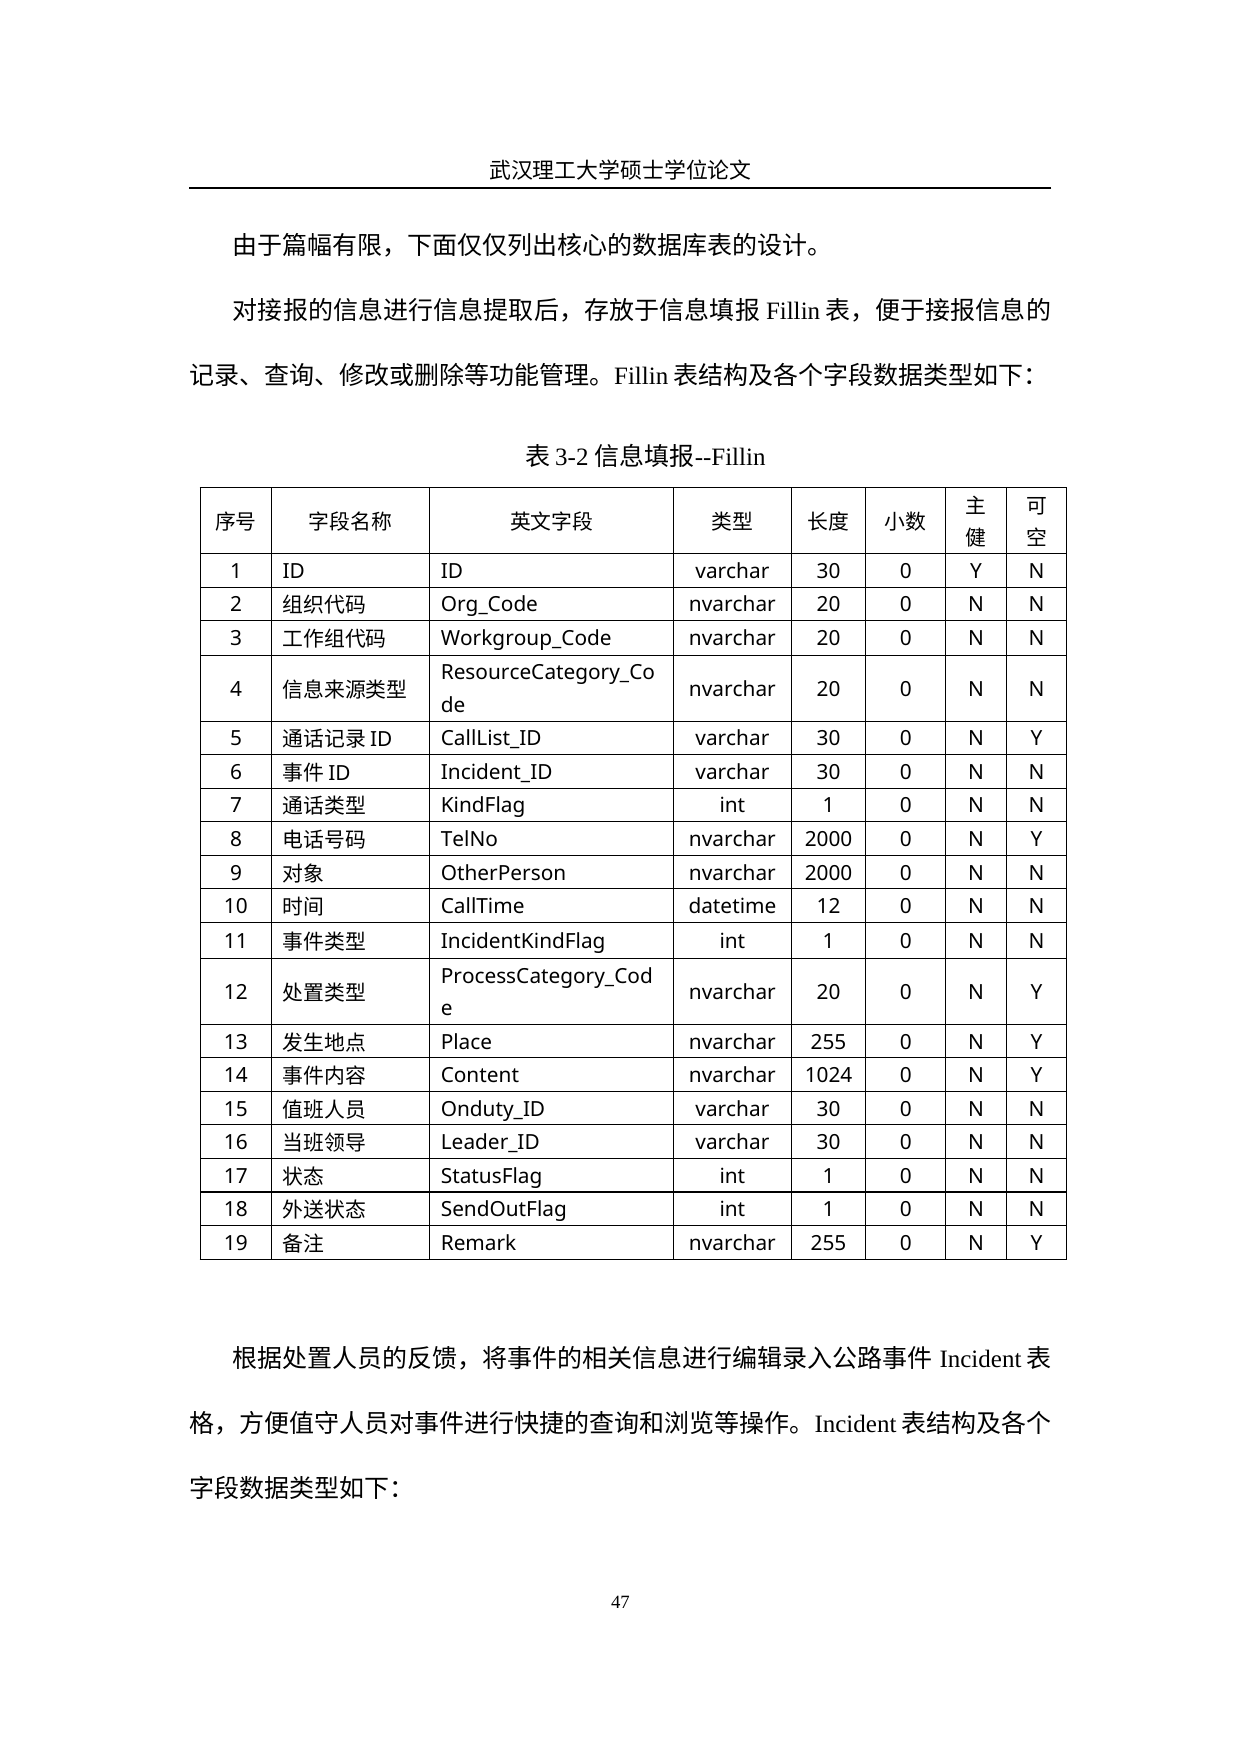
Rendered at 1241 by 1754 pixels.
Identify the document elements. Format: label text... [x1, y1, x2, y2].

table_cell 3 [201, 621, 271, 654]
table_cell 0 [866, 554, 945, 587]
table_cell N [946, 755, 1006, 788]
table_cell varchar [674, 755, 791, 788]
table_cell 30 [792, 1092, 865, 1124]
table_cell int [674, 1193, 791, 1225]
table_cell 组织代码 [272, 588, 429, 620]
table_cell 255 [792, 1025, 865, 1057]
table_cell 255 [792, 1226, 865, 1258]
table_cell 9 [201, 856, 271, 888]
table_cell TelNo [430, 822, 673, 855]
table_cell datetime [674, 889, 791, 922]
table_cell SendOutFlag [430, 1193, 673, 1225]
table_cell nvarchar [674, 856, 791, 888]
table_cell 0 [866, 822, 945, 855]
table_cell 16 [201, 1125, 271, 1158]
table_cell nvarchar [674, 1025, 791, 1057]
table_cell nvarchar [674, 588, 791, 620]
table_cell nvarchar [674, 822, 791, 855]
table_cell varchar [674, 1125, 791, 1158]
table_cell 4 [201, 656, 271, 721]
table_cell N [1007, 1092, 1066, 1124]
table_cell N [946, 789, 1006, 821]
table_cell 状态 [272, 1159, 429, 1191]
table_cell int [674, 1159, 791, 1191]
table_cell N [946, 1193, 1006, 1225]
table_cell N [1007, 923, 1066, 958]
table_cell N [1007, 1159, 1066, 1191]
table_cell 7 [201, 789, 271, 821]
table_header 小数 [866, 488, 945, 553]
table_cell 11 [201, 923, 271, 958]
table_cell 0 [866, 1159, 945, 1191]
table_cell 0 [866, 856, 945, 888]
table_cell 2000 [792, 822, 865, 855]
table_cell nvarchar [674, 959, 791, 1024]
text 对接报的信息进行信息提取后，存放于信息填报Fillin表，便于接报信息的记录、查询、修改或删除等功能管理。Fillin表结构及各个字段数据类型如下： [189, 276, 1051, 406]
table_cell N [1007, 621, 1066, 654]
table_cell Y [1007, 1058, 1066, 1091]
table_cell 0 [866, 1125, 945, 1158]
table_cell 电话号码 [272, 822, 429, 855]
table_cell 事件ID [272, 755, 429, 788]
table_cell nvarchar [674, 656, 791, 721]
table_cell N [946, 588, 1006, 620]
table_cell nvarchar [674, 1226, 791, 1258]
table_cell 信息来源类型 [272, 656, 429, 721]
table_cell 20 [792, 588, 865, 620]
table_cell OtherPerson [430, 856, 673, 888]
table_cell N [946, 1092, 1006, 1124]
table_cell Content [430, 1058, 673, 1091]
table_cell 通话记录ID [272, 722, 429, 754]
table_cell N [946, 1125, 1006, 1158]
table_cell Y [1007, 722, 1066, 754]
table_cell Y [1007, 959, 1066, 1024]
table_cell N [1007, 856, 1066, 888]
table_cell 1024 [792, 1058, 865, 1091]
table_header 英文字段 [430, 488, 673, 553]
table_cell 0 [866, 588, 945, 620]
table_cell 事件内容 [272, 1058, 429, 1091]
table_cell 工作组代码 [272, 621, 429, 654]
table_cell Y [946, 554, 1006, 587]
table_cell 17 [201, 1159, 271, 1191]
text 由于篇幅有限，下面仅仅列出核心的数据库表的设计。 [189, 211, 1051, 276]
table_cell 8 [201, 822, 271, 855]
table_cell 0 [866, 1058, 945, 1091]
table_header 长度 [792, 488, 865, 553]
table_cell 1 [792, 1159, 865, 1191]
table_cell nvarchar [674, 1058, 791, 1091]
table_cell 20 [792, 621, 865, 654]
table_cell 20 [792, 959, 865, 1024]
table_cell N [946, 889, 1006, 922]
table_cell N [1007, 755, 1066, 788]
table_cell 0 [866, 656, 945, 721]
table_cell Workgroup_Code [430, 621, 673, 654]
table_cell 5 [201, 722, 271, 754]
table_cell 对象 [272, 856, 429, 888]
table_cell ResourceCategory_Code [430, 656, 673, 721]
table_cell 当班领导 [272, 1125, 429, 1158]
table_cell 0 [866, 722, 945, 754]
table_cell varchar [674, 1092, 791, 1124]
table_cell Place [430, 1025, 673, 1057]
table_cell 0 [866, 1025, 945, 1057]
table_header 主健 [946, 488, 1006, 553]
table_cell N [1007, 554, 1066, 587]
table_cell N [946, 959, 1006, 1024]
table_cell N [946, 722, 1006, 754]
table_cell 1 [792, 1193, 865, 1225]
table_cell 14 [201, 1058, 271, 1091]
table_cell 0 [866, 789, 945, 821]
table_cell KindFlag [430, 789, 673, 821]
table_cell N [946, 1025, 1006, 1057]
table_cell N [946, 923, 1006, 958]
table_cell 30 [792, 554, 865, 587]
table_header 字段名称 [272, 488, 429, 553]
table_cell 18 [201, 1193, 271, 1225]
table_cell 2 [201, 588, 271, 620]
table_cell IncidentKindFlag [430, 923, 673, 958]
table_cell 0 [866, 621, 945, 654]
table_cell CallList_ID [430, 722, 673, 754]
table_cell N [1007, 889, 1066, 922]
table_cell ID [430, 554, 673, 587]
table_cell 时间 [272, 889, 429, 922]
table_cell Y [1007, 1226, 1066, 1258]
table_cell 12 [201, 959, 271, 1024]
table_cell N [946, 1058, 1006, 1091]
table_cell 1 [201, 554, 271, 587]
table_cell N [946, 1226, 1006, 1258]
table_cell 30 [792, 755, 865, 788]
table_cell int [674, 923, 791, 958]
table_cell StatusFlag [430, 1159, 673, 1191]
table_cell N [946, 621, 1006, 654]
table_cell 15 [201, 1092, 271, 1124]
table_cell 通话类型 [272, 789, 429, 821]
table_cell int [674, 789, 791, 821]
table_cell 0 [866, 1193, 945, 1225]
table_cell Incident_ID [430, 755, 673, 788]
table_cell N [1007, 656, 1066, 721]
table_cell 19 [201, 1226, 271, 1258]
table_cell nvarchar [674, 621, 791, 654]
table_cell 1 [792, 789, 865, 821]
table_cell Y [1007, 1025, 1066, 1057]
table_cell N [1007, 1193, 1066, 1225]
table_cell 30 [792, 722, 865, 754]
table_cell 0 [866, 959, 945, 1024]
table_cell Org_Code [430, 588, 673, 620]
text 表3-2 信息填报--Fillin [189, 422, 1051, 487]
table_cell N [946, 856, 1006, 888]
table_cell CallTime [430, 889, 673, 922]
table_cell N [946, 1159, 1006, 1191]
table_cell 外送状态 [272, 1193, 429, 1225]
table_cell 事件类型 [272, 923, 429, 958]
table_cell 备注 [272, 1226, 429, 1258]
table_cell 30 [792, 1125, 865, 1158]
table_cell 6 [201, 755, 271, 788]
table_cell 发生地点 [272, 1025, 429, 1057]
table_header 可空 [1007, 488, 1066, 553]
table_cell varchar [674, 722, 791, 754]
table_cell 2000 [792, 856, 865, 888]
table_cell N [1007, 588, 1066, 620]
table_cell ID [272, 554, 429, 587]
table_header 类型 [674, 488, 791, 553]
table_cell 20 [792, 656, 865, 721]
table_cell 0 [866, 923, 945, 958]
table_cell 0 [866, 889, 945, 922]
table_cell 10 [201, 889, 271, 922]
table_cell N [946, 822, 1006, 855]
table_cell Onduty_ID [430, 1092, 673, 1124]
table_cell Remark [430, 1226, 673, 1258]
table_cell Y [1007, 822, 1066, 855]
table_cell N [946, 656, 1006, 721]
table_cell 12 [792, 889, 865, 922]
table_cell 值班人员 [272, 1092, 429, 1124]
table_cell 0 [866, 1092, 945, 1124]
table_cell ProcessCategory_Code [430, 959, 673, 1024]
table_cell 13 [201, 1025, 271, 1057]
table_header 序号 [201, 488, 271, 553]
table_cell N [1007, 789, 1066, 821]
table_cell varchar [674, 554, 791, 587]
table_cell 处置类型 [272, 959, 429, 1024]
table_cell Leader_ID [430, 1125, 673, 1158]
table_cell 0 [866, 755, 945, 788]
text 根据处置人员的反馈，将事件的相关信息进行编辑录入公路事件Incident表格，方便值守人员对事件进行快捷的查询和浏览等操作。Incident表结构及各个字段数据类型如下： [189, 1324, 1051, 1519]
table_cell 1 [792, 923, 865, 958]
table_cell N [1007, 1125, 1066, 1158]
table_cell 0 [866, 1226, 945, 1258]
